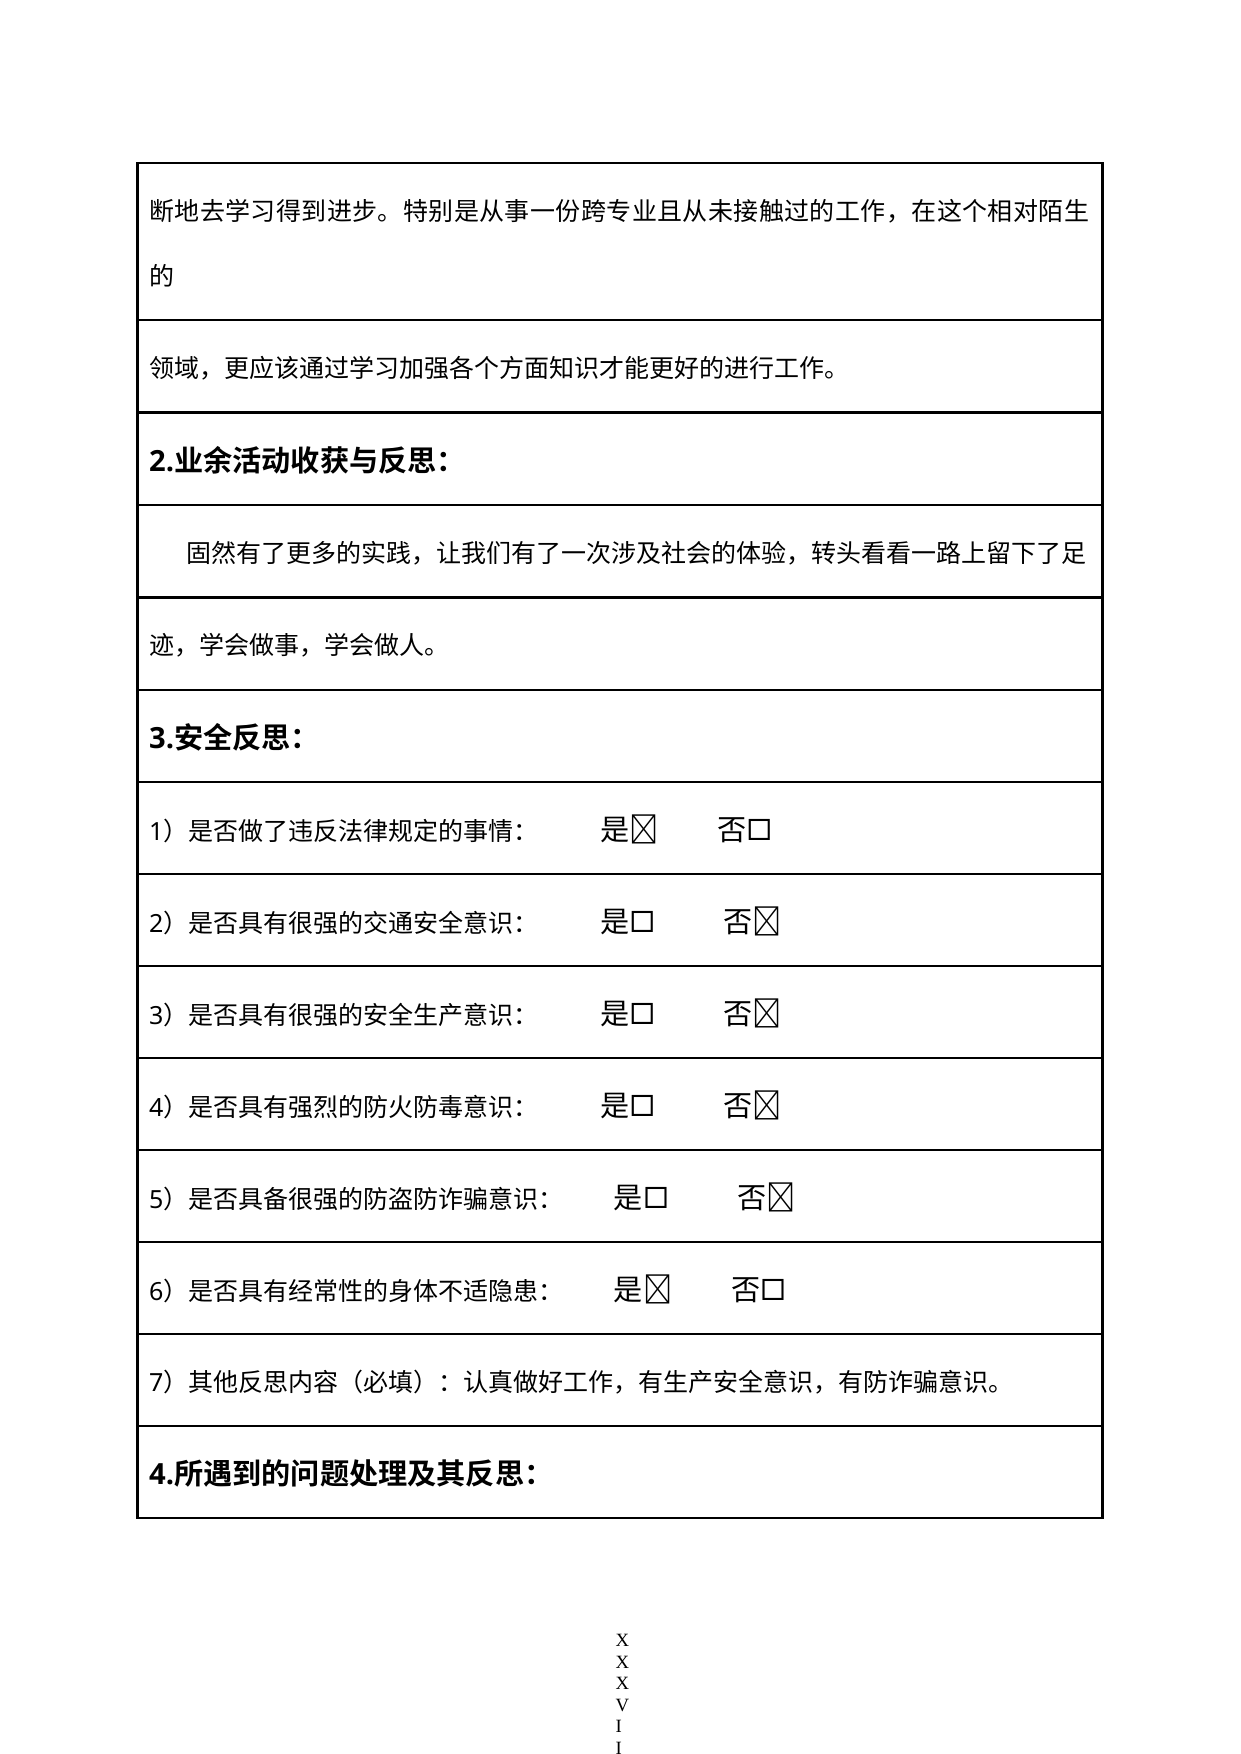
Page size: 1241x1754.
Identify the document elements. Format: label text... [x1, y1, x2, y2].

table_cell 7）其他反思内容（必填）：认真做好工作，有生产安全意识，有防诈骗意识。 [139, 1335, 1101, 1425]
table_cell 3）是否具有很强的安全生产意识： 是 否 [139, 967, 1101, 1057]
table_cell 2.业余活动收获与反思： [139, 414, 1101, 504]
table_cell 领域，更应该通过学习加强各个方面知识才能更好的进行工作。 [139, 321, 1101, 411]
table_cell 4）是否具有强烈的防火防毒意识： 是 否 [139, 1059, 1101, 1149]
table_cell 5）是否具备很强的防盗防诈骗意识： 是 否 [139, 1151, 1101, 1241]
table_cell 4.所遇到的问题处理及其反思： [139, 1427, 1101, 1517]
table_cell 1）是否做了违反法律规定的事情： 是 否 [139, 783, 1101, 873]
table_cell 固然有了更多的实践，让我们有了一次涉及社会的体验，转头看看一路上留下了足 [139, 506, 1101, 596]
table_cell 断地去学习得到进步。特别是从事一份跨专业且从未接触过的工作，在这个相对陌生的 [139, 164, 1101, 319]
table_cell 6）是否具有经常性的身体不适隐患： 是 否 [139, 1243, 1101, 1333]
table_cell 3.安全反思： [139, 691, 1101, 781]
table_cell 2）是否具有很强的交通安全意识： 是 否 [139, 875, 1101, 965]
table_cell 迹，学会做事，学会做人。 [139, 599, 1101, 688]
